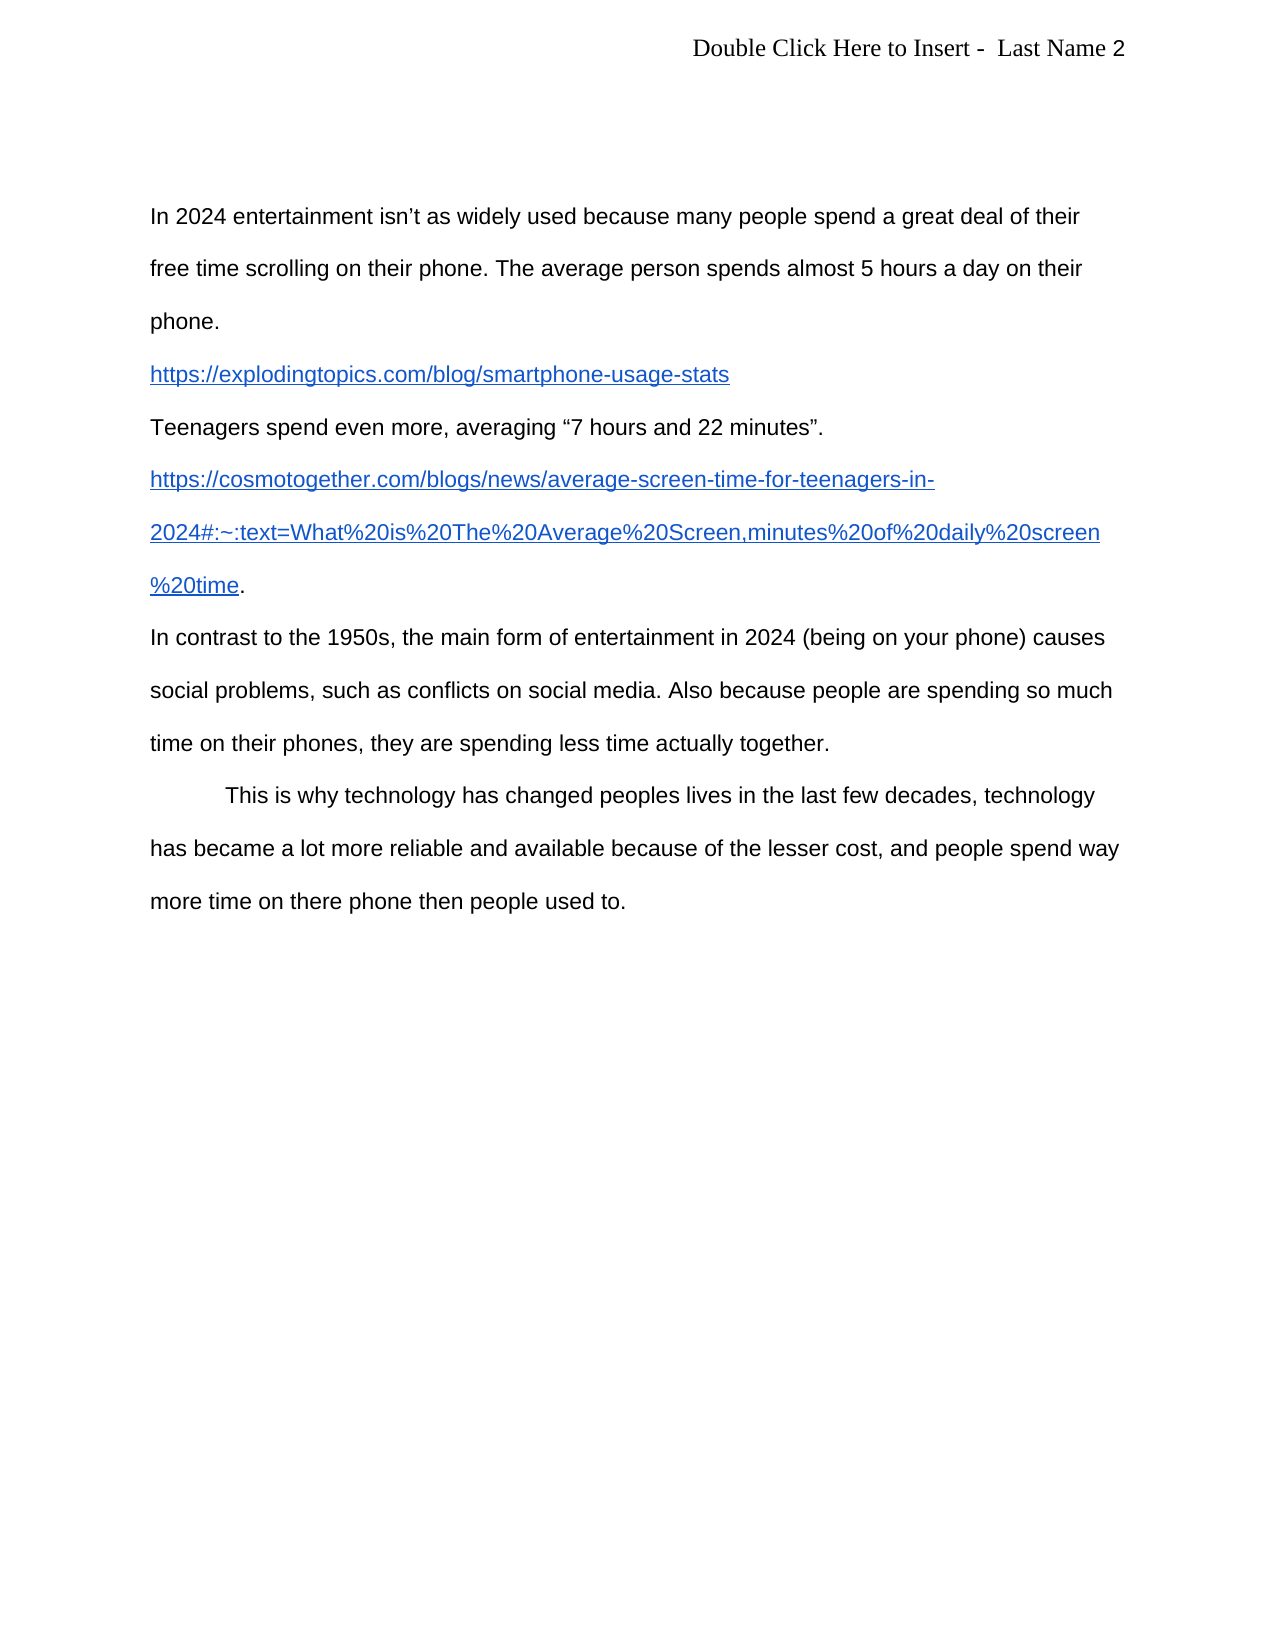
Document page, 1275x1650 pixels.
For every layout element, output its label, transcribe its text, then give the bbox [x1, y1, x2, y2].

text Teenagers spend even more, averaging “7 hours and 22 minutes”. [150, 413, 1125, 440]
text In contrast to the 1950s, the main form of entertainment in 2024 (being on your phone) causes social problems, such as conflicts on social media. Also because people are spending so much time on their phones, they are spending less time actually together. [150, 624, 1125, 756]
text https://explodingtopics.com/blog/smartphone-usage-stats [150, 361, 1125, 387]
text This is why technology has changed peoples lives in the last few decades, technology has became a lot more reliable and available because of the lesser cost, and people spend way more time on there phone then people used to. [150, 782, 1125, 914]
text https://cosmotogether.com/blogs/news/average-screen-time-for-teenagers-in-2024#:~:text=What%20is%20The%20Average%20Screen,minutes%20of%20daily%20screen%20time. [150, 466, 1125, 598]
text In 2024 entertainment isn’t as widely used because many people spend a great deal of their free time scrolling on their phone. The average person spends almost 5 hours a day on their phone. [150, 203, 1125, 334]
